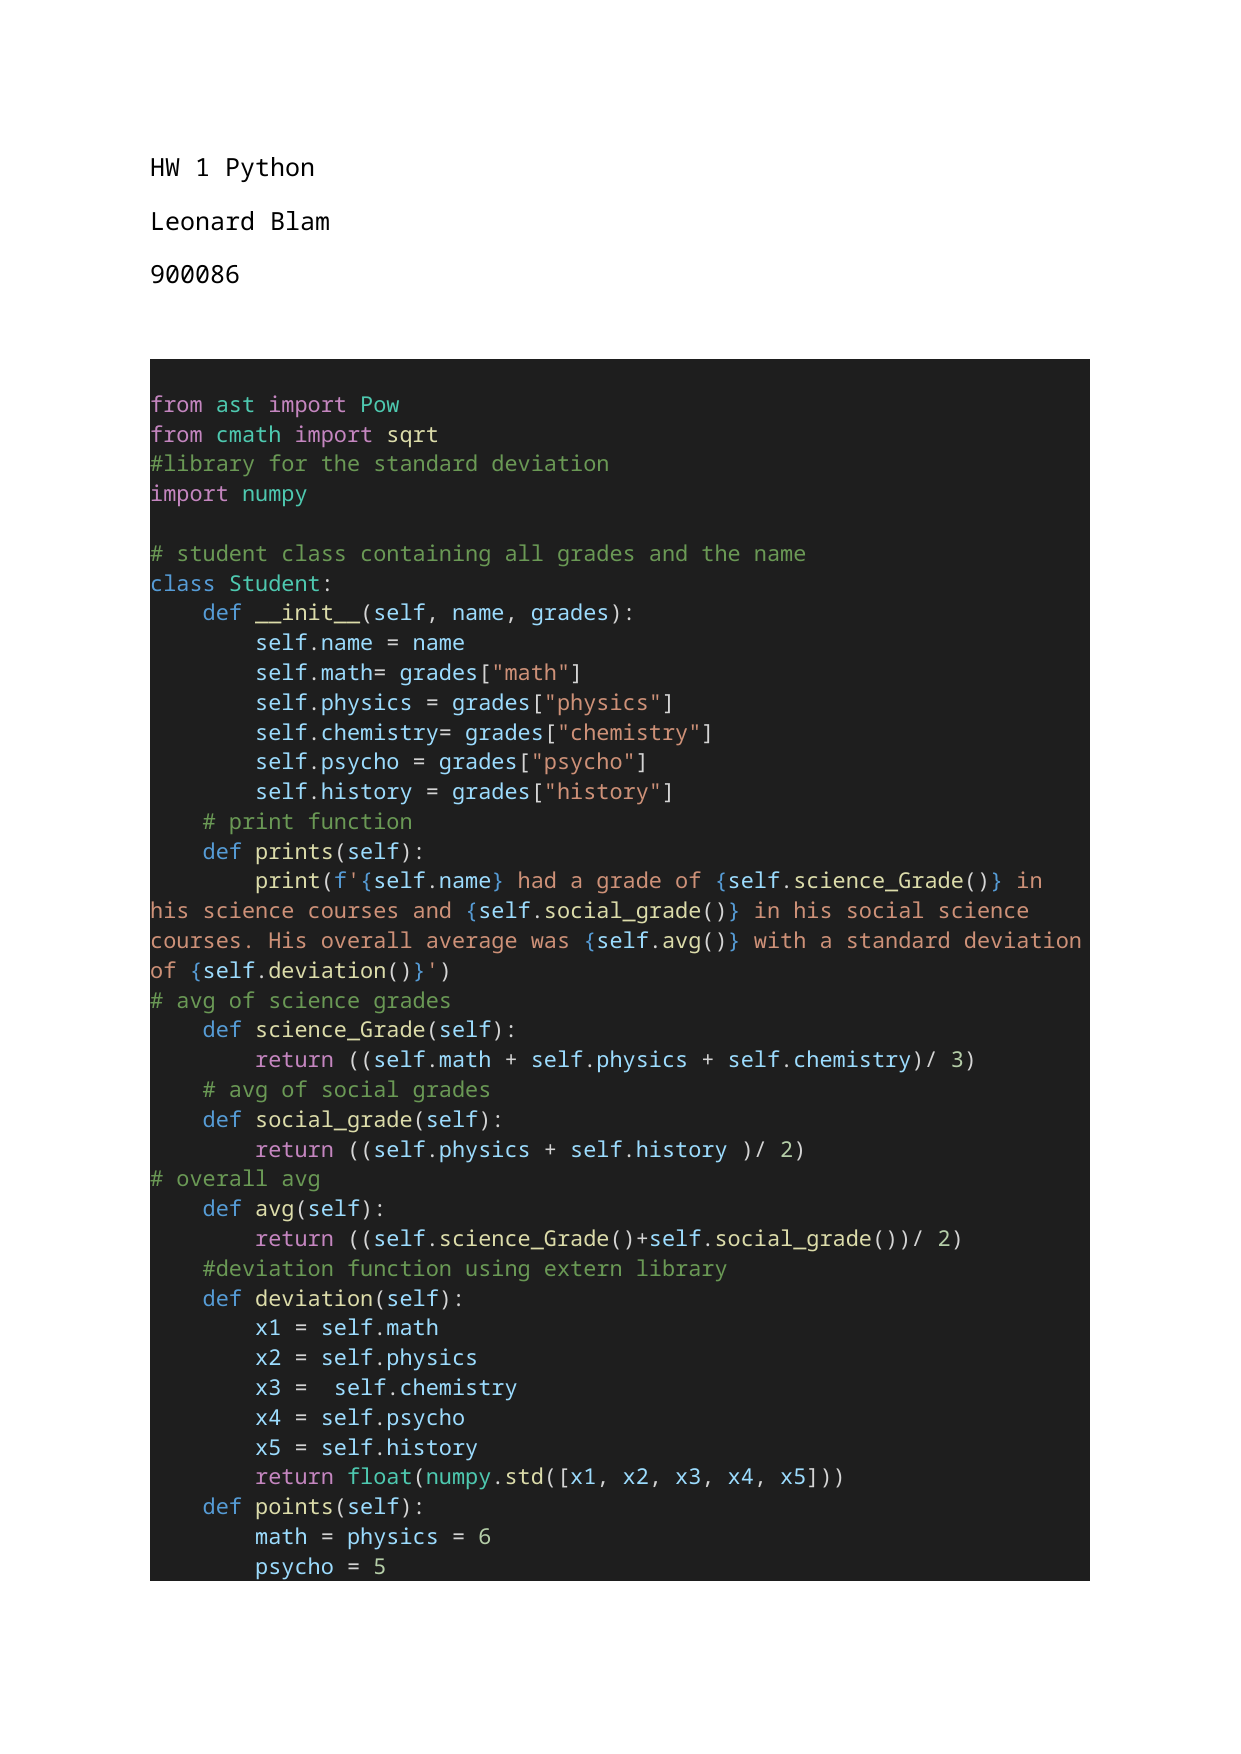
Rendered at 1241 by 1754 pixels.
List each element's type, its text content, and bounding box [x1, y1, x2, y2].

text class Student: [150, 568, 1090, 597]
text return ((self.math + self.physics + self.chemistry)/ 3) [150, 1044, 1090, 1074]
text def social_grade(self): [150, 1104, 1090, 1134]
text # student class containing all grades and the name [150, 538, 1090, 568]
text import numpy [150, 478, 1090, 508]
text psycho = 5 [150, 1551, 1090, 1581]
text self.psycho = grades["psycho"] [150, 746, 1090, 776]
text return ((self.science_Grade()+self.social_grade())/ 2) [150, 1223, 1090, 1253]
text #library for the standard deviation [150, 448, 1090, 478]
text from cmath import sqrt [150, 419, 1090, 448]
text math = physics = 6 [150, 1521, 1090, 1551]
text print(f'{self.name} had a grade of {self.science_Grade()} in his science courses and {self.social_grade()} in his social science courses. His overall average was {self.avg()} with a standard deviation of {self.deviation()}') [150, 866, 1090, 985]
text x4 = self.psycho [150, 1402, 1090, 1432]
text self.physics = grades["physics"] [150, 687, 1090, 717]
text # overall avg [150, 1163, 1090, 1193]
text def science_Grade(self): [150, 1014, 1090, 1044]
text from ast import Pow [150, 389, 1090, 419]
text 900086 [150, 257, 1090, 291]
text def avg(self): [150, 1193, 1090, 1223]
text def points(self): [150, 1491, 1090, 1521]
text def deviation(self): [150, 1283, 1090, 1312]
text self.history = grades["history"] [150, 776, 1090, 806]
text x1 = self.math [150, 1312, 1090, 1342]
text x5 = self.history [150, 1432, 1090, 1461]
text self.math= grades["math"] [150, 657, 1090, 687]
text x3 = self.chemistry [150, 1372, 1090, 1402]
text x2 = self.physics [150, 1342, 1090, 1372]
text self.name = name [150, 627, 1090, 657]
text def prints(self): [150, 836, 1090, 866]
text Leonard Blam [150, 203, 1090, 237]
text HW 1 Python [150, 150, 1090, 184]
text def __init__(self, name, grades): [150, 597, 1090, 627]
text # print function [150, 806, 1090, 836]
text #deviation function using extern library [150, 1253, 1090, 1283]
text # avg of social grades [150, 1074, 1090, 1104]
text return ((self.physics + self.history )/ 2) [150, 1134, 1090, 1163]
text # avg of science grades [150, 985, 1090, 1014]
text return float(numpy.std([x1, x2, x3, x4, x5])) [150, 1461, 1090, 1491]
text self.chemistry= grades["chemistry"] [150, 717, 1090, 746]
